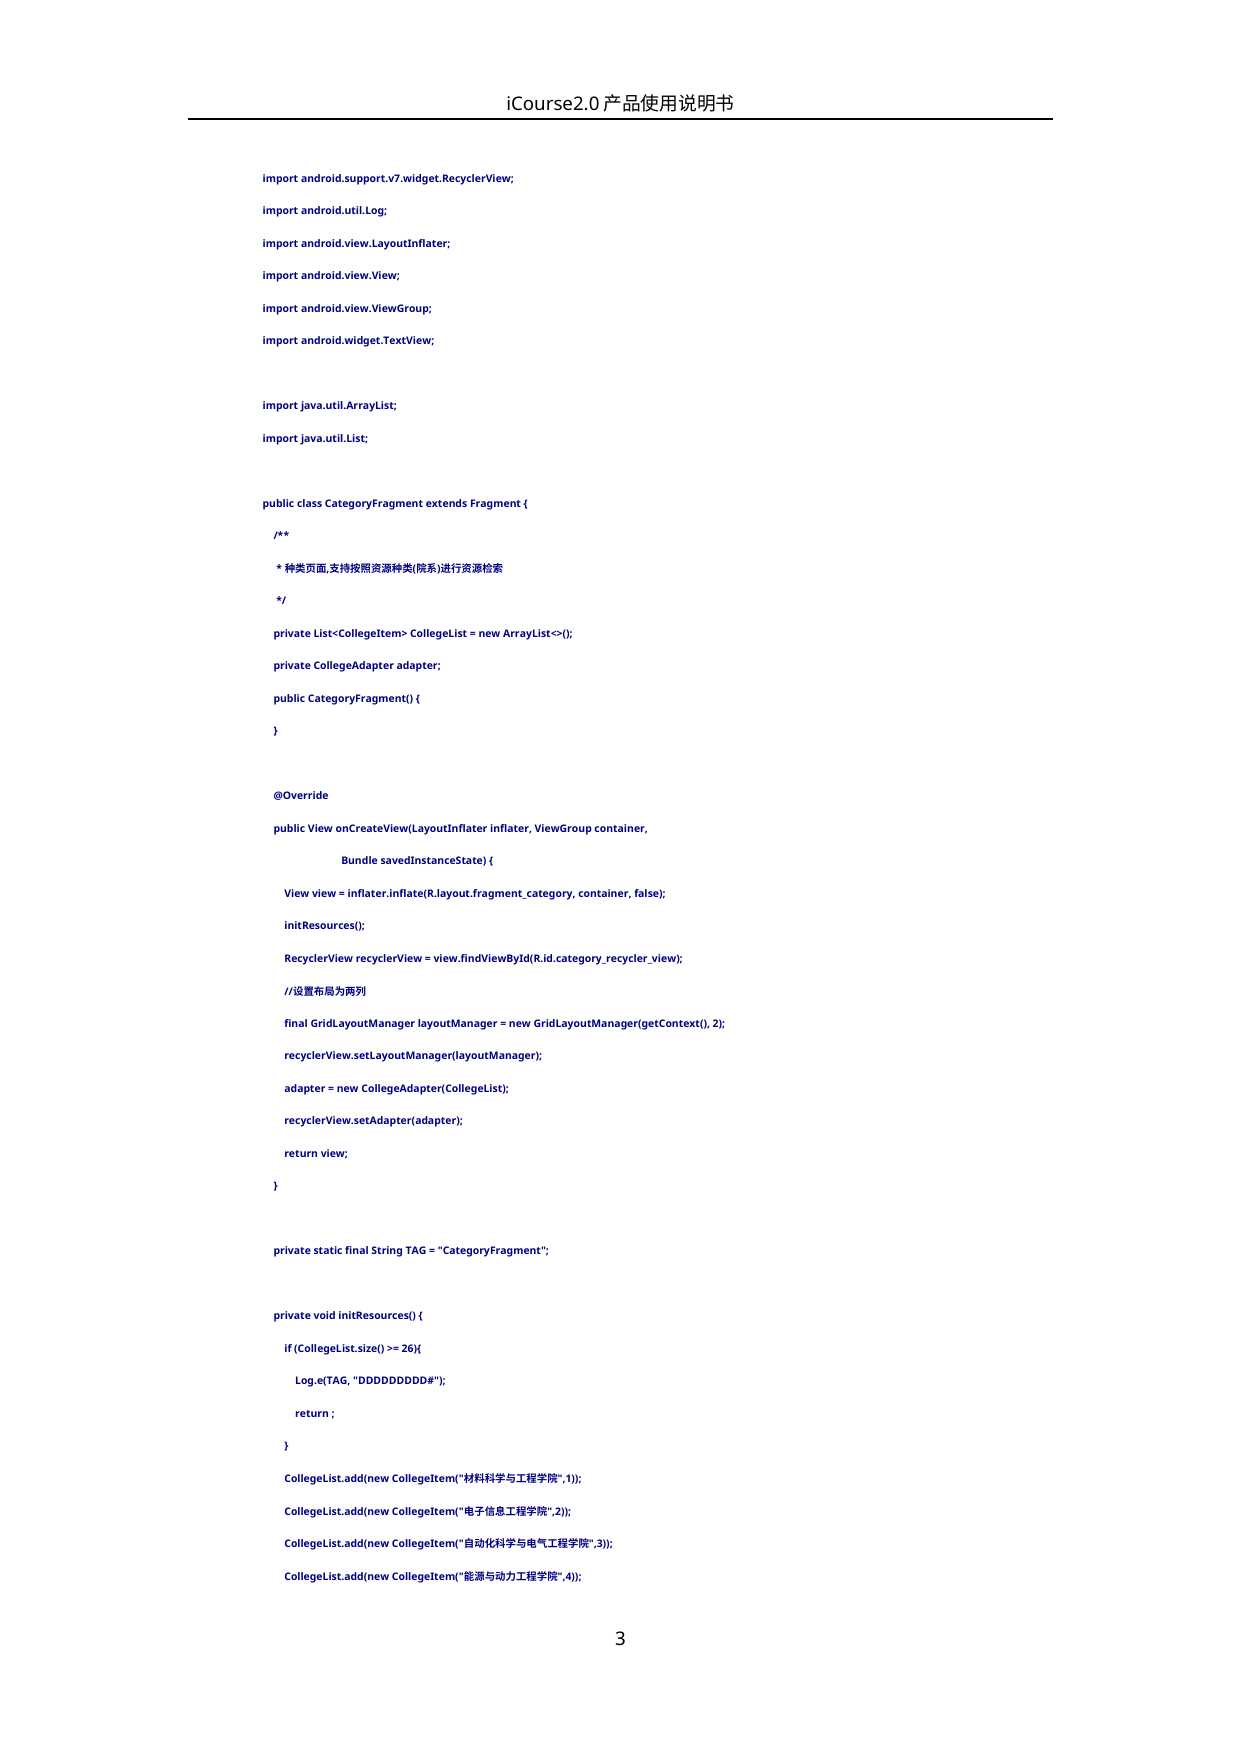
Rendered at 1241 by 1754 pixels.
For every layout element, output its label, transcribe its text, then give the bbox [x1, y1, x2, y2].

text return ; [262, 1397, 1053, 1429]
text recyclerView.setLayoutManager(layoutManager); [262, 1039, 1053, 1072]
text import android.widget.TextView; [262, 324, 1053, 357]
text } [262, 1429, 1053, 1462]
text import android.view.ViewGroup; [262, 292, 1053, 324]
text import android.support.v7.widget.RecyclerView; [262, 162, 1053, 194]
text private CollegeAdapter adapter; [262, 649, 1053, 682]
text private static final String TAG = "CategoryFragment"; [262, 1234, 1053, 1267]
text public View onCreateView(LayoutInflater inflater, ViewGroup container, [262, 812, 1053, 844]
text final GridLayoutManager layoutManager = new GridLayoutManager(getContext(), 2); [262, 1007, 1053, 1039]
text import android.view.LayoutInflater; [262, 227, 1053, 259]
text CollegeList.add(new CollegeItem("电子信息工程学院",2)); [262, 1494, 1053, 1527]
text */ [262, 584, 1053, 617]
text if (CollegeList.size() >= 26){ [262, 1332, 1053, 1364]
text CollegeList.add(new CollegeItem("材料科学与工程学院",1)); [262, 1462, 1053, 1494]
text //设置布局为两列 [262, 974, 1053, 1007]
text public class CategoryFragment extends Fragment { [262, 487, 1053, 519]
text private List<CollegeItem> CollegeList = new ArrayList<>(); [262, 617, 1053, 649]
text return view; [262, 1137, 1053, 1169]
text Bundle savedInstanceState) { [262, 844, 1053, 877]
text private void initResources() { [262, 1299, 1053, 1332]
text import java.util.List; [262, 422, 1053, 454]
text import android.view.View; [262, 259, 1053, 292]
text CollegeList.add(new CollegeItem("能源与动力工程学院",4)); [262, 1559, 1053, 1592]
text recyclerView.setAdapter(adapter); [262, 1104, 1053, 1137]
text RecyclerView recyclerView = view.findViewById(R.id.category_recycler_view); [262, 942, 1053, 974]
text initResources(); [262, 909, 1053, 942]
text CollegeList.add(new CollegeItem("自动化科学与电气工程学院",3)); [262, 1527, 1053, 1559]
text public CategoryFragment() { [262, 682, 1053, 714]
text * 种类页面,支持按照资源种类(院系)进行资源检索 [262, 552, 1053, 584]
text View view = inflater.inflate(R.layout.fragment_category, container, false); [262, 877, 1053, 909]
text adapter = new CollegeAdapter(CollegeList); [262, 1072, 1053, 1104]
text import android.util.Log; [262, 194, 1053, 227]
text } [262, 714, 1053, 747]
text @Override [262, 779, 1053, 812]
text } [262, 1169, 1053, 1202]
text Log.e(TAG, "DDDDDDDDD#"); [262, 1364, 1053, 1397]
text import java.util.ArrayList; [262, 389, 1053, 422]
text /** [262, 519, 1053, 552]
